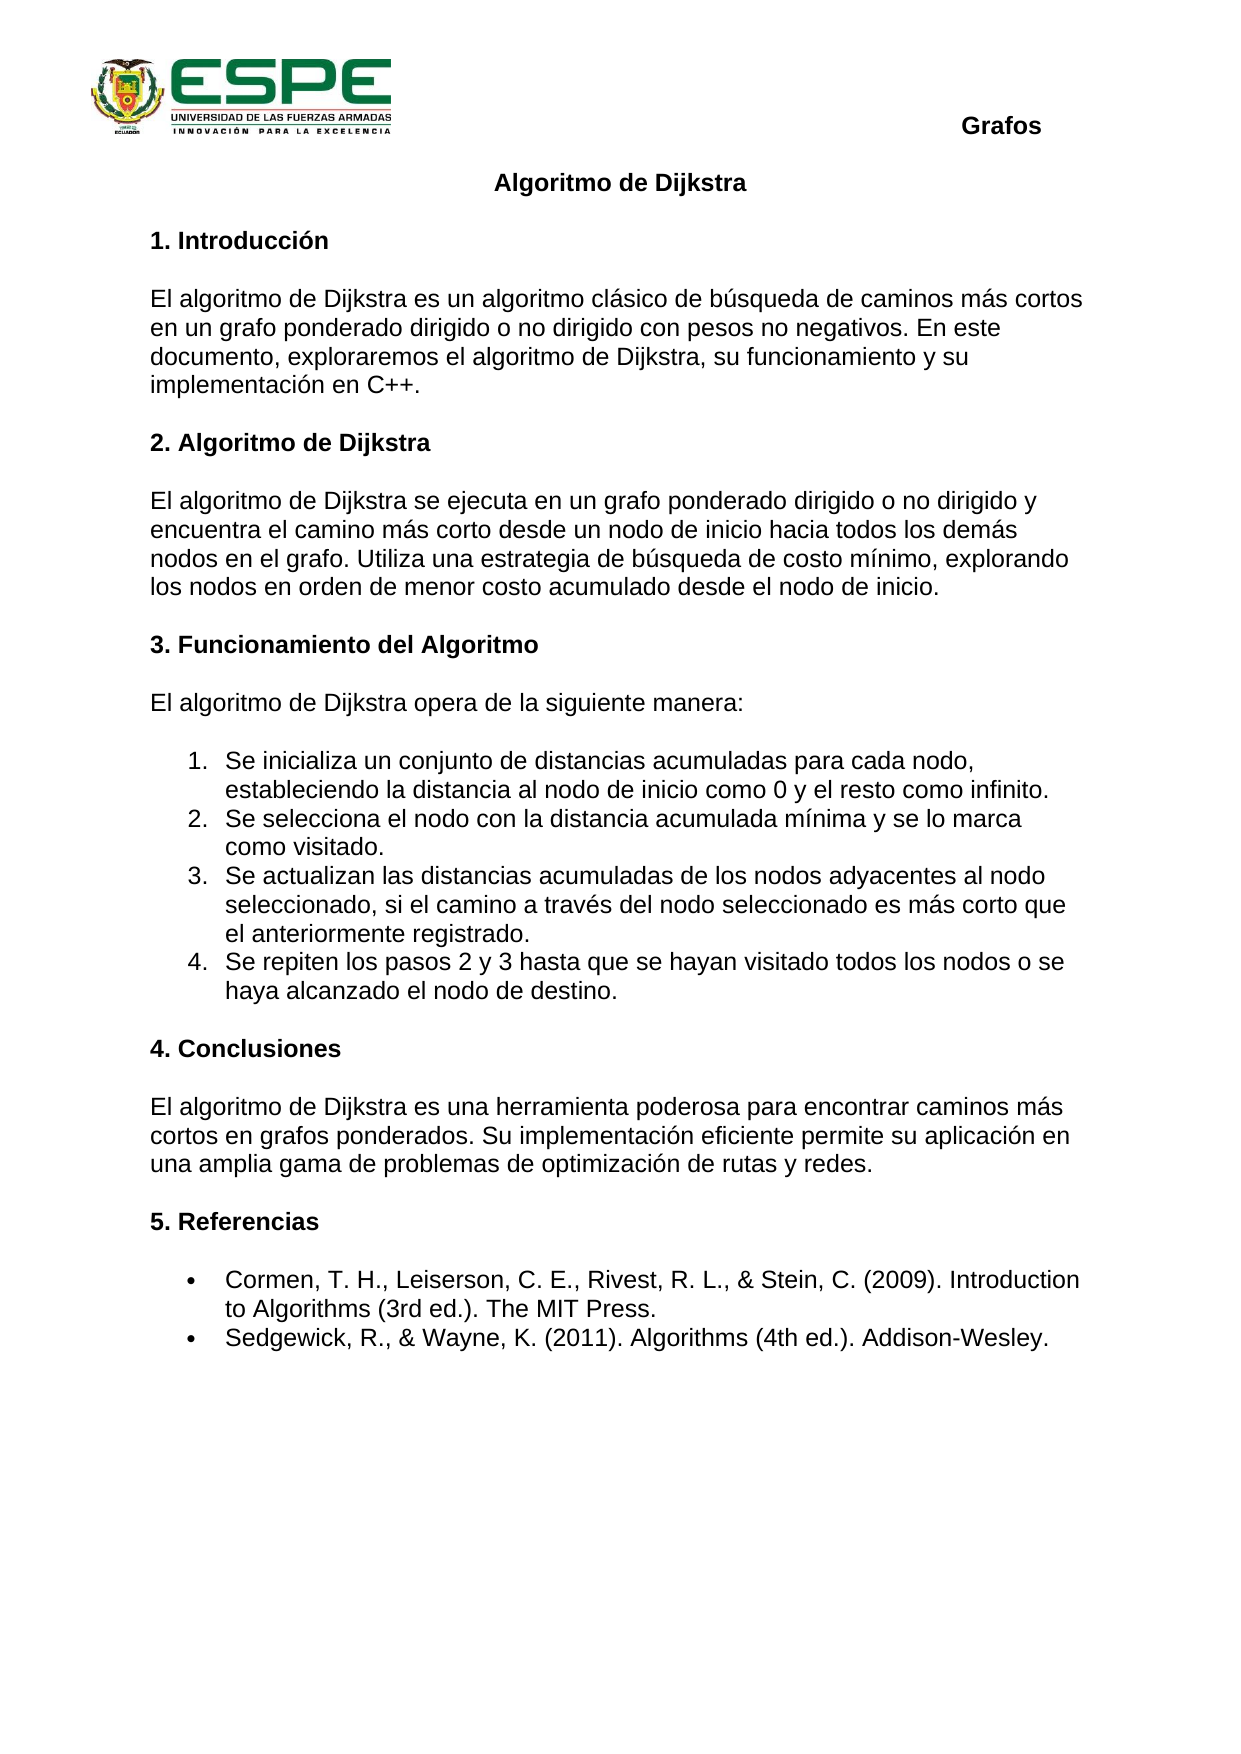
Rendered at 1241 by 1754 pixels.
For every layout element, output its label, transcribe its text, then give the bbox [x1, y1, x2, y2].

text El algoritmo de Dijkstra opera de la siguiente manera: [150, 688, 1090, 717]
list Se selecciona el nodo con la distancia acumulada mínima y se lo marca como visitado. [187, 803, 1090, 861]
list Sedgewick, R., & Wayne, K. (2011). Algorithms (4th ed.). Addison-Wesley. [187, 1323, 1090, 1351]
list Cormen, T. H., Leiserson, C. E., Rivest, R. L., & Stein, C. (2009). Introduction to Algorithms (3rd ed.). The MIT Press. [187, 1265, 1090, 1323]
list Se inicializa un conjunto de distancias acumuladas para cada nodo, estableciendo la distancia al nodo de inicio como 0 y el resto como infinito. [187, 746, 1090, 803]
text El algoritmo de Dijkstra es un algoritmo clásico de búsqueda de caminos más cortos en un grafo ponderado dirigido o no dirigido con pesos no negativos. En este documento, exploraremos el algoritmo de Dijkstra, su funcionamiento y su implementación en C++. [150, 284, 1090, 399]
text El algoritmo de Dijkstra es una herramienta poderosa para encontrar caminos más cortos en grafos ponderados. Su implementación eficiente permite su aplicación en una amplia gama de problemas de optimización de rutas y redes. [150, 1092, 1090, 1178]
text 1. Introducción [150, 226, 1090, 255]
text El algoritmo de Dijkstra se ejecuta en un grafo ponderado dirigido o no dirigido y encuentra el camino más corto desde un nodo de inicio hacia todos los demás nodos en el grafo. Utiliza una estrategia de búsqueda de costo mínimo, explorando los nodos en orden de menor costo acumulado desde el nodo de inicio. [150, 486, 1090, 601]
list Se repiten los pasos 2 y 3 hasta que se hayan visitado todos los nodos o se haya alcanzado el nodo de destino. [187, 947, 1090, 1005]
text 2. Algoritmo de Dijkstra [150, 428, 1090, 457]
text 5. Referencias [150, 1207, 1090, 1236]
text Algoritmo de Dijkstra [150, 168, 1090, 197]
list Se actualizan las distancias acumuladas de los nodos adyacentes al nodo seleccionado, si el camino a través del nodo seleccionado es más corto que el anteriormente registrado. [187, 861, 1090, 947]
text 3. Funcionamiento del Algoritmo [150, 630, 1090, 659]
picture [91, 59, 391, 134]
text 4. Conclusiones [150, 1034, 1090, 1063]
